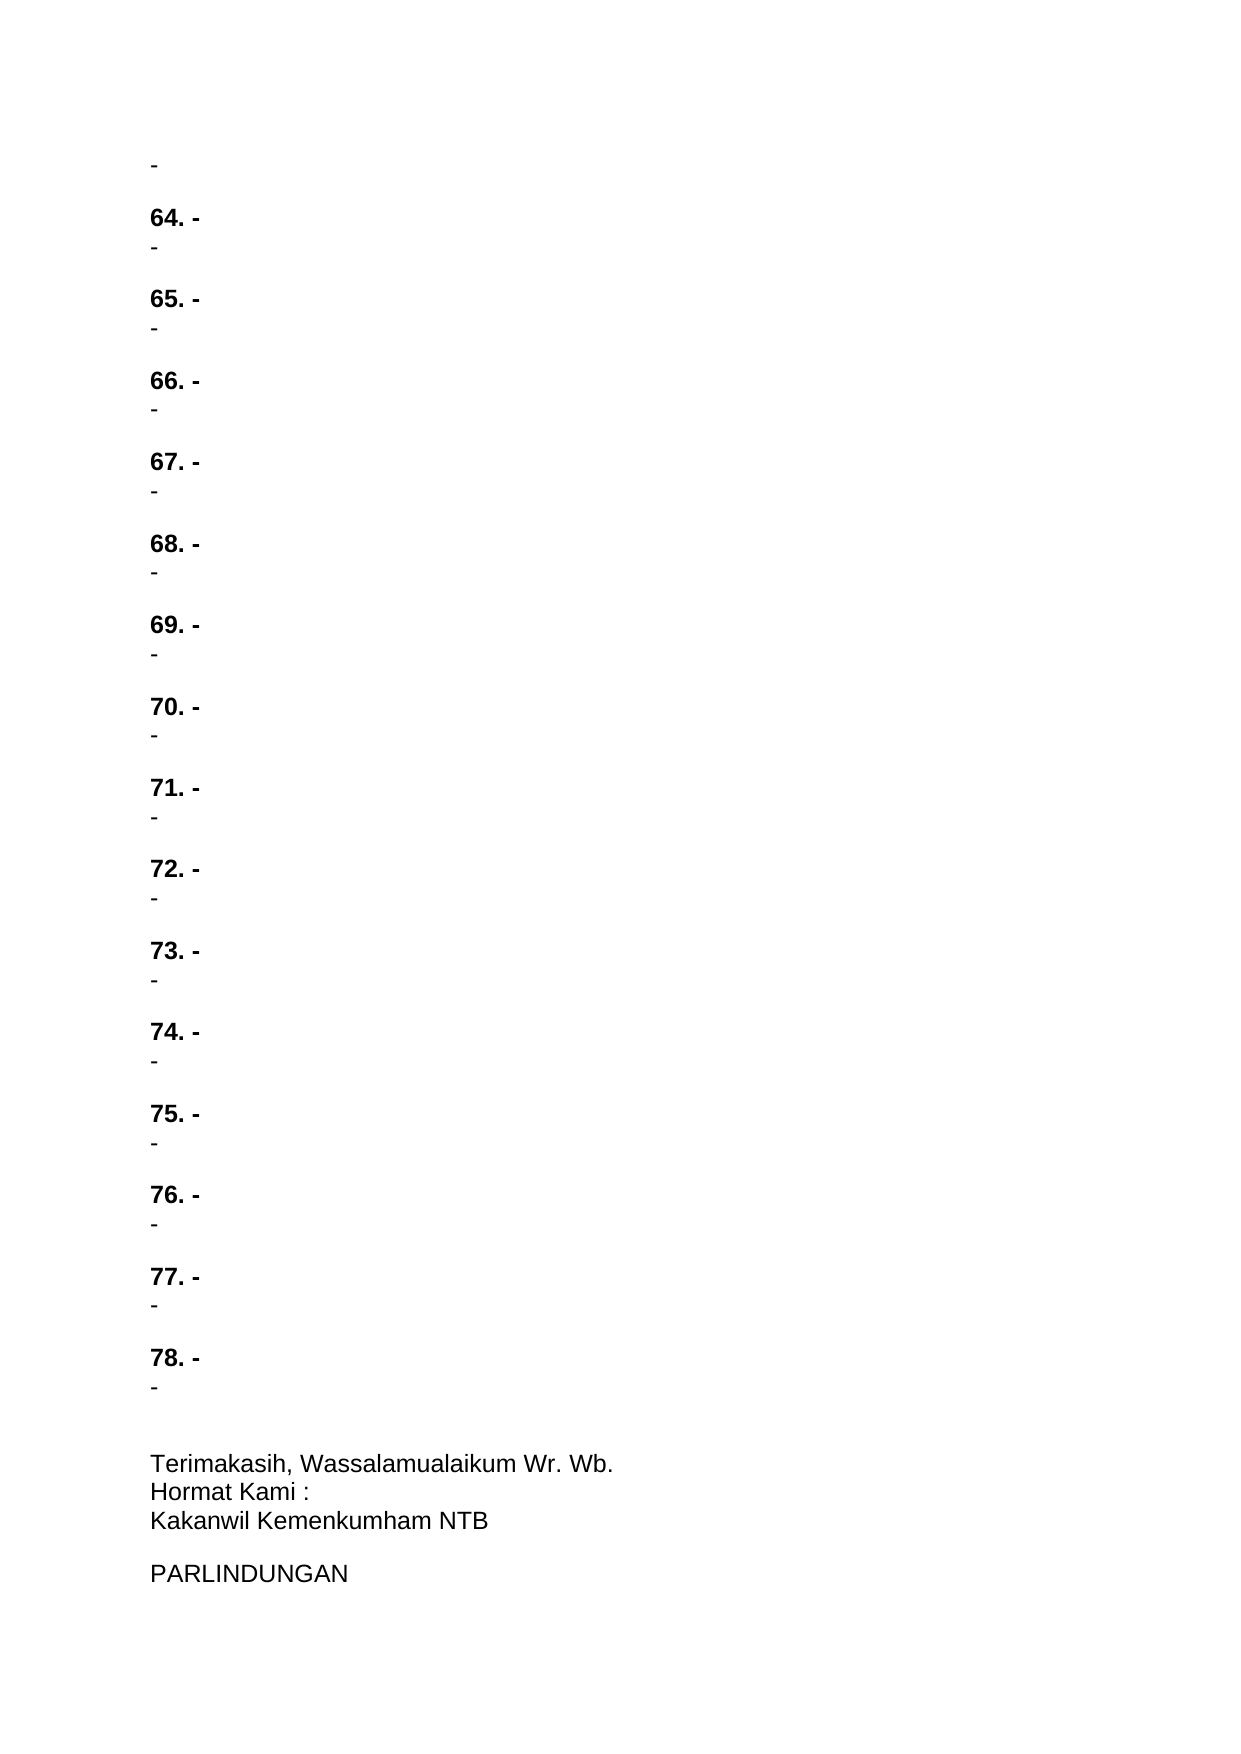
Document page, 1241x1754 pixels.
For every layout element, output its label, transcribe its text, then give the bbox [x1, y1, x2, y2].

text 76. - [150, 1180, 1090, 1209]
text Hormat Kami : [150, 1477, 1090, 1506]
text 74. - [150, 1017, 1090, 1046]
text Terimakasih, Wassalamualaikum Wr. Wb. [150, 1448, 1090, 1477]
text 69. - [150, 610, 1090, 639]
text - [150, 964, 1090, 993]
text PARLINDUNGAN [150, 1559, 1090, 1587]
text - [150, 1046, 1090, 1075]
text - [150, 1372, 1090, 1401]
text - [150, 394, 1090, 423]
text 67. - [150, 447, 1090, 476]
text 78. - [150, 1343, 1090, 1372]
text 64. - [150, 203, 1090, 231]
text Kakanwil Kemenkumham NTB [150, 1506, 1090, 1535]
text 77. - [150, 1262, 1090, 1290]
text - [150, 883, 1090, 912]
text 71. - [150, 773, 1090, 802]
text 70. - [150, 691, 1090, 720]
text - [150, 720, 1090, 749]
text - [150, 557, 1090, 586]
text 68. - [150, 528, 1090, 557]
text - [150, 150, 1090, 179]
text 75. - [150, 1099, 1090, 1127]
text 73. - [150, 936, 1090, 964]
text - [150, 476, 1090, 504]
text - [150, 231, 1090, 260]
text - [150, 639, 1090, 667]
text - [150, 1127, 1090, 1156]
text - [150, 1209, 1090, 1238]
text - [150, 1290, 1090, 1319]
text 66. - [150, 366, 1090, 394]
text - [150, 313, 1090, 342]
text 65. - [150, 284, 1090, 313]
text - [150, 802, 1090, 830]
text 72. - [150, 854, 1090, 883]
